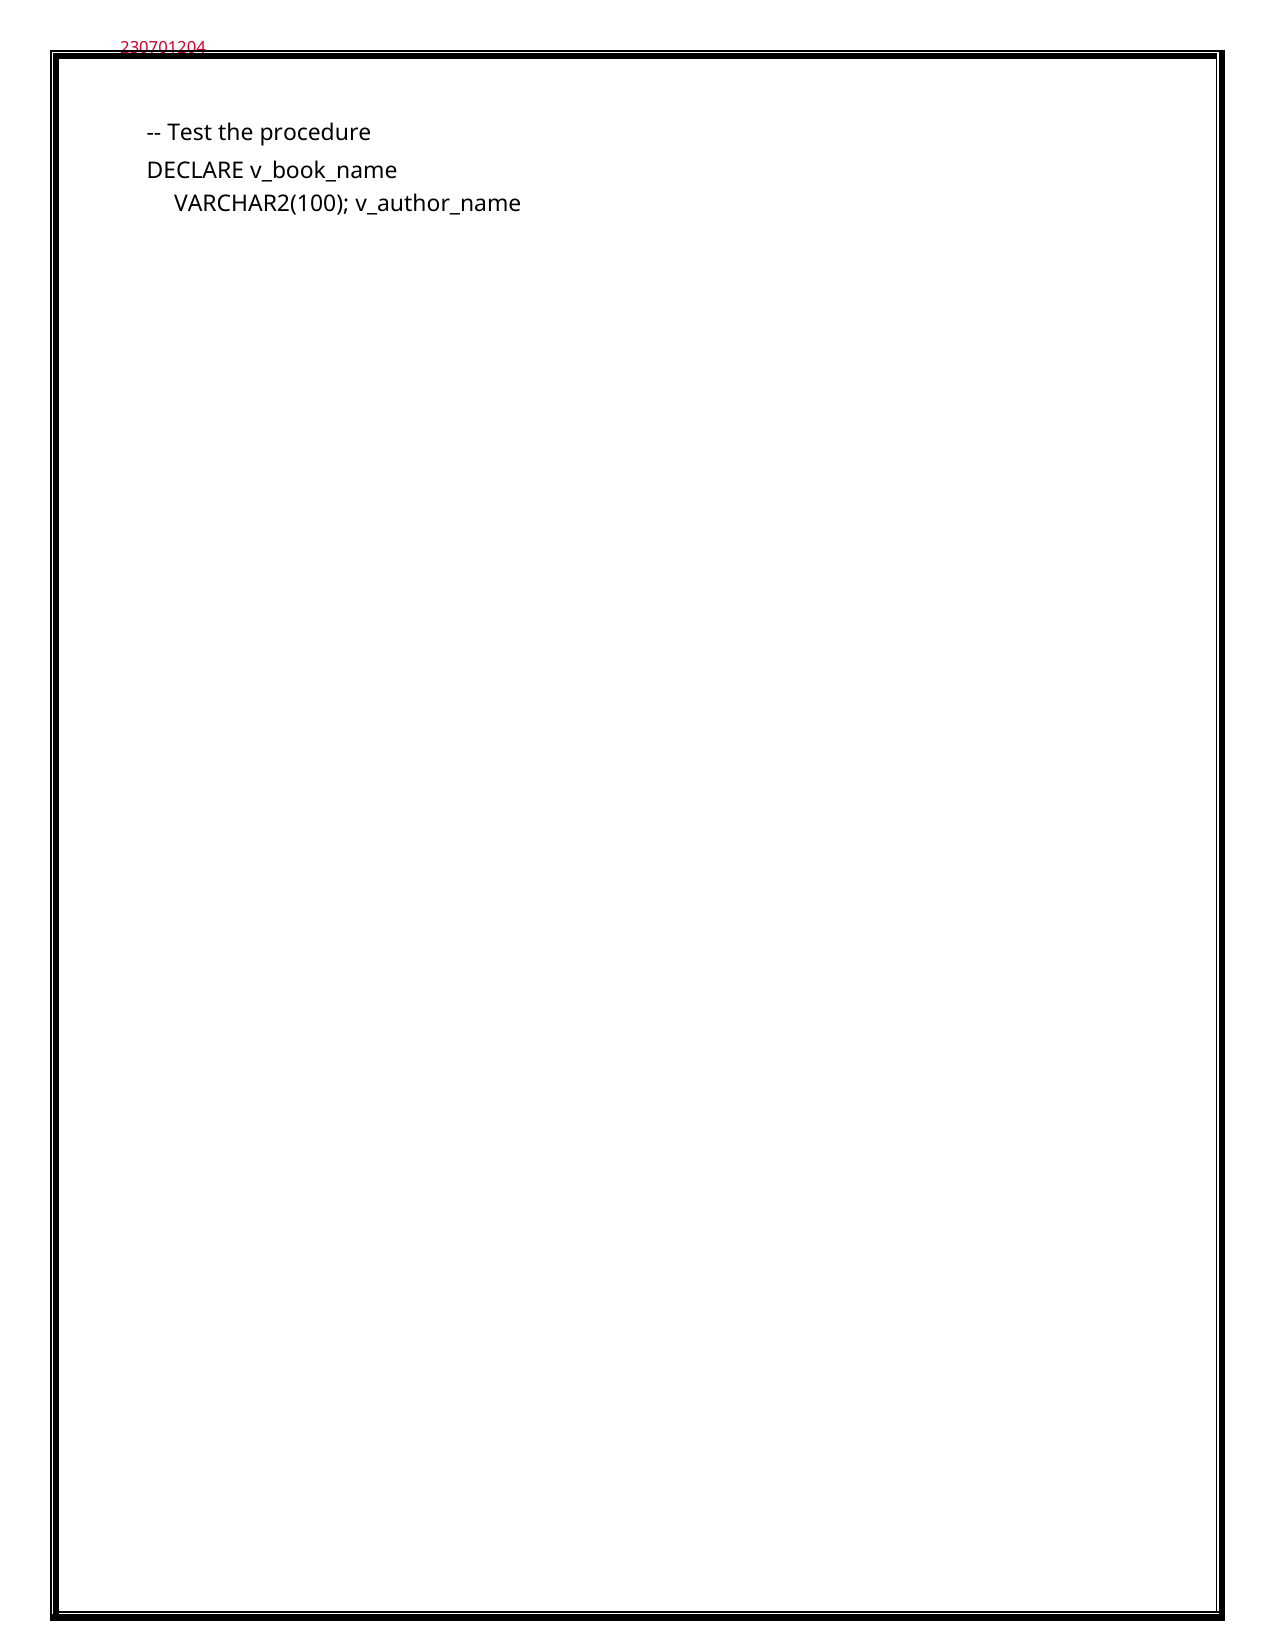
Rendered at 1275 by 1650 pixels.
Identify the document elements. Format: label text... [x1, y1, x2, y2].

text -- Test the procedure DECLARE v_book_name [146, 116, 406, 186]
text VARCHAR2(100); v_author_name [174, 193, 1110, 217]
